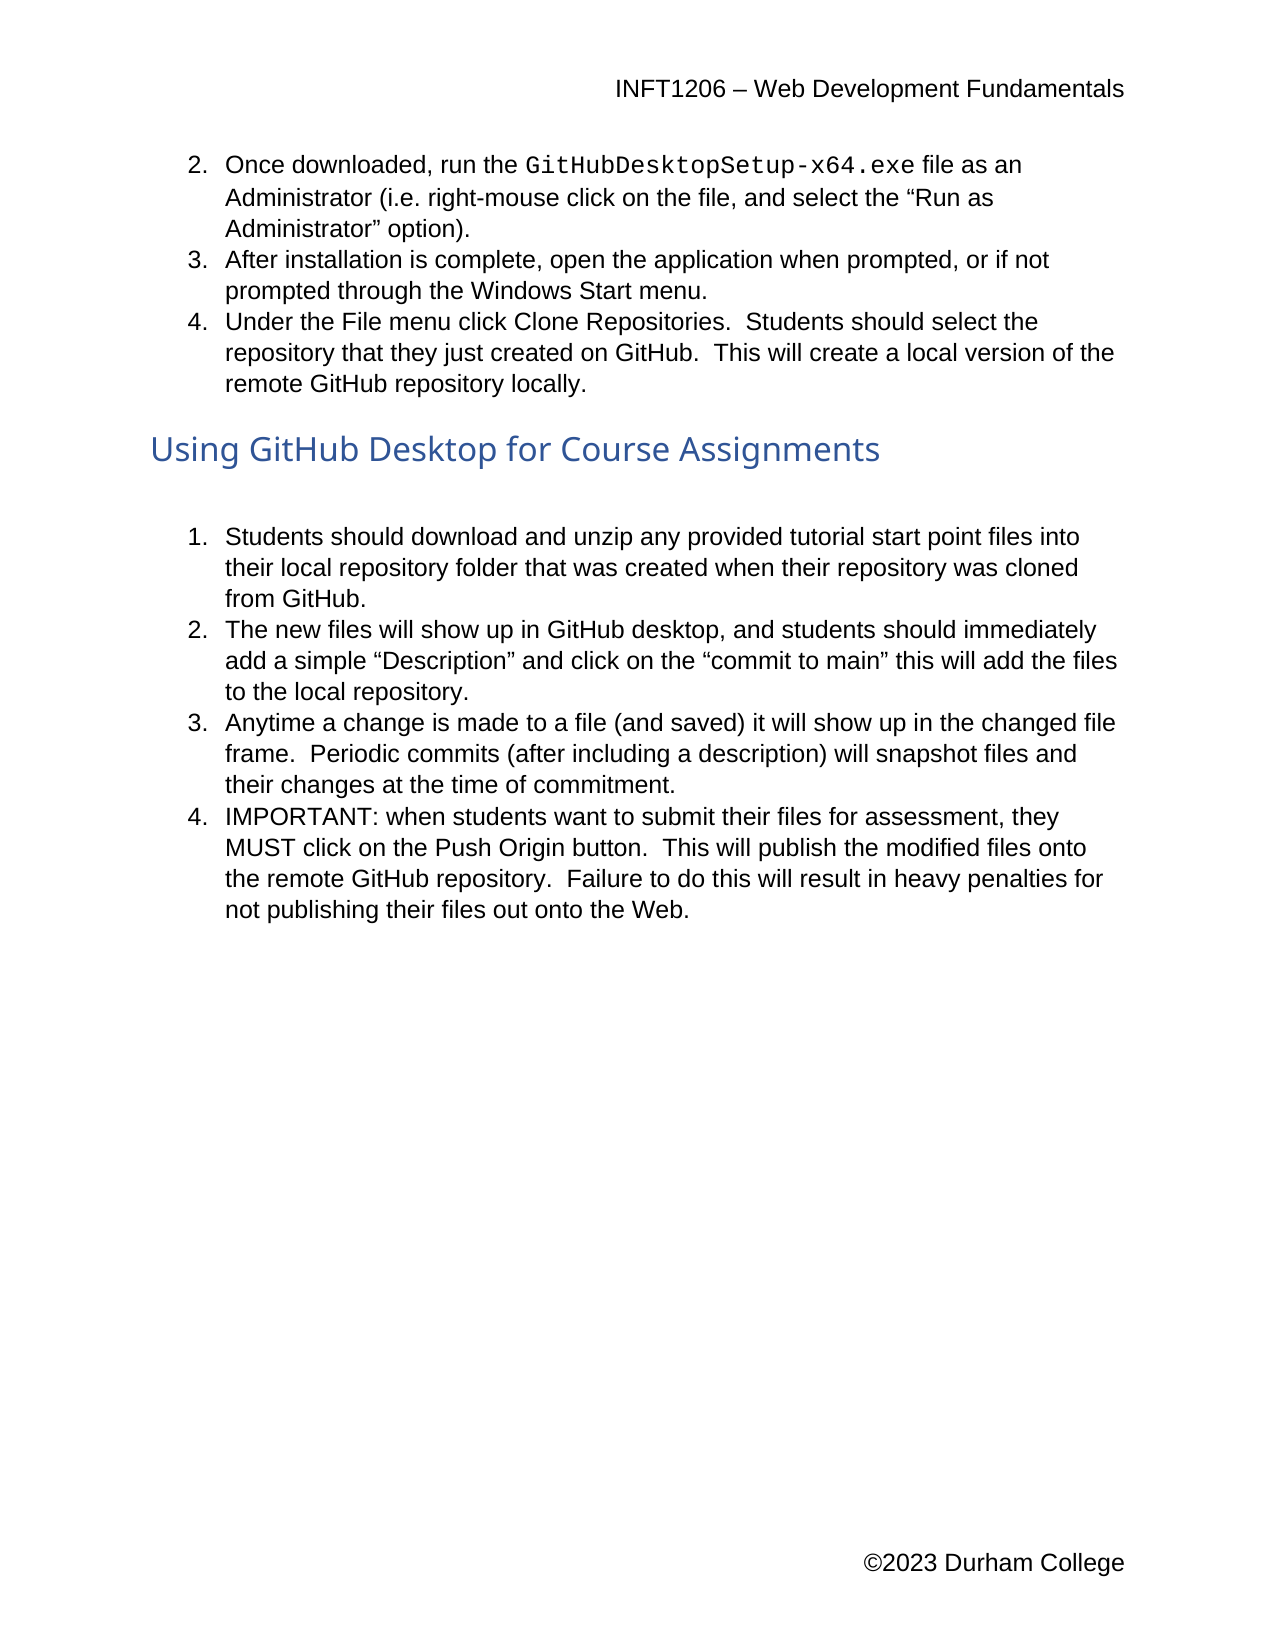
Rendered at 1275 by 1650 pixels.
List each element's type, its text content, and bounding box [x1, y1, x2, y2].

list Once downloaded, run the GitHubDesktopSetup-x64.exe file as an Administrator (i.e. right-mouse click on the file, and select the “Run as Administrator” option). [187, 150, 1125, 243]
list The new files will show up in GitHub desktop, and students should immediately add a simple “Description” and click on the “commit to main” this will add the files to the local repository. [187, 615, 1125, 706]
list After installation is complete, open the application when prompted, or if not prompted through the Windows Start menu. [187, 245, 1125, 305]
subtitle Using GitHub Desktop for Course Assignments [150, 426, 1125, 471]
list IMPORTANT: when students want to submit their files for assessment, they MUST click on the Push Origin button. This will publish the modified files onto the remote GitHub repository. Failure to do this will result in heavy penalties for not publishing their files out onto the Web. [187, 802, 1125, 923]
list Under the File menu click Clone Repositories. Students should select the repository that they just created on GitHub. This will create a local version of the remote GitHub repository locally. [187, 307, 1125, 398]
list Anytime a change is made to a file (and saved) it will show up in the changed file frame. Periodic commits (after including a description) will snapshot files and their changes at the time of commitment. [187, 708, 1125, 799]
list Students should download and unzip any provided tutorial start point files into their local repository folder that was created when their repository was cloned from GitHub. [187, 522, 1125, 613]
